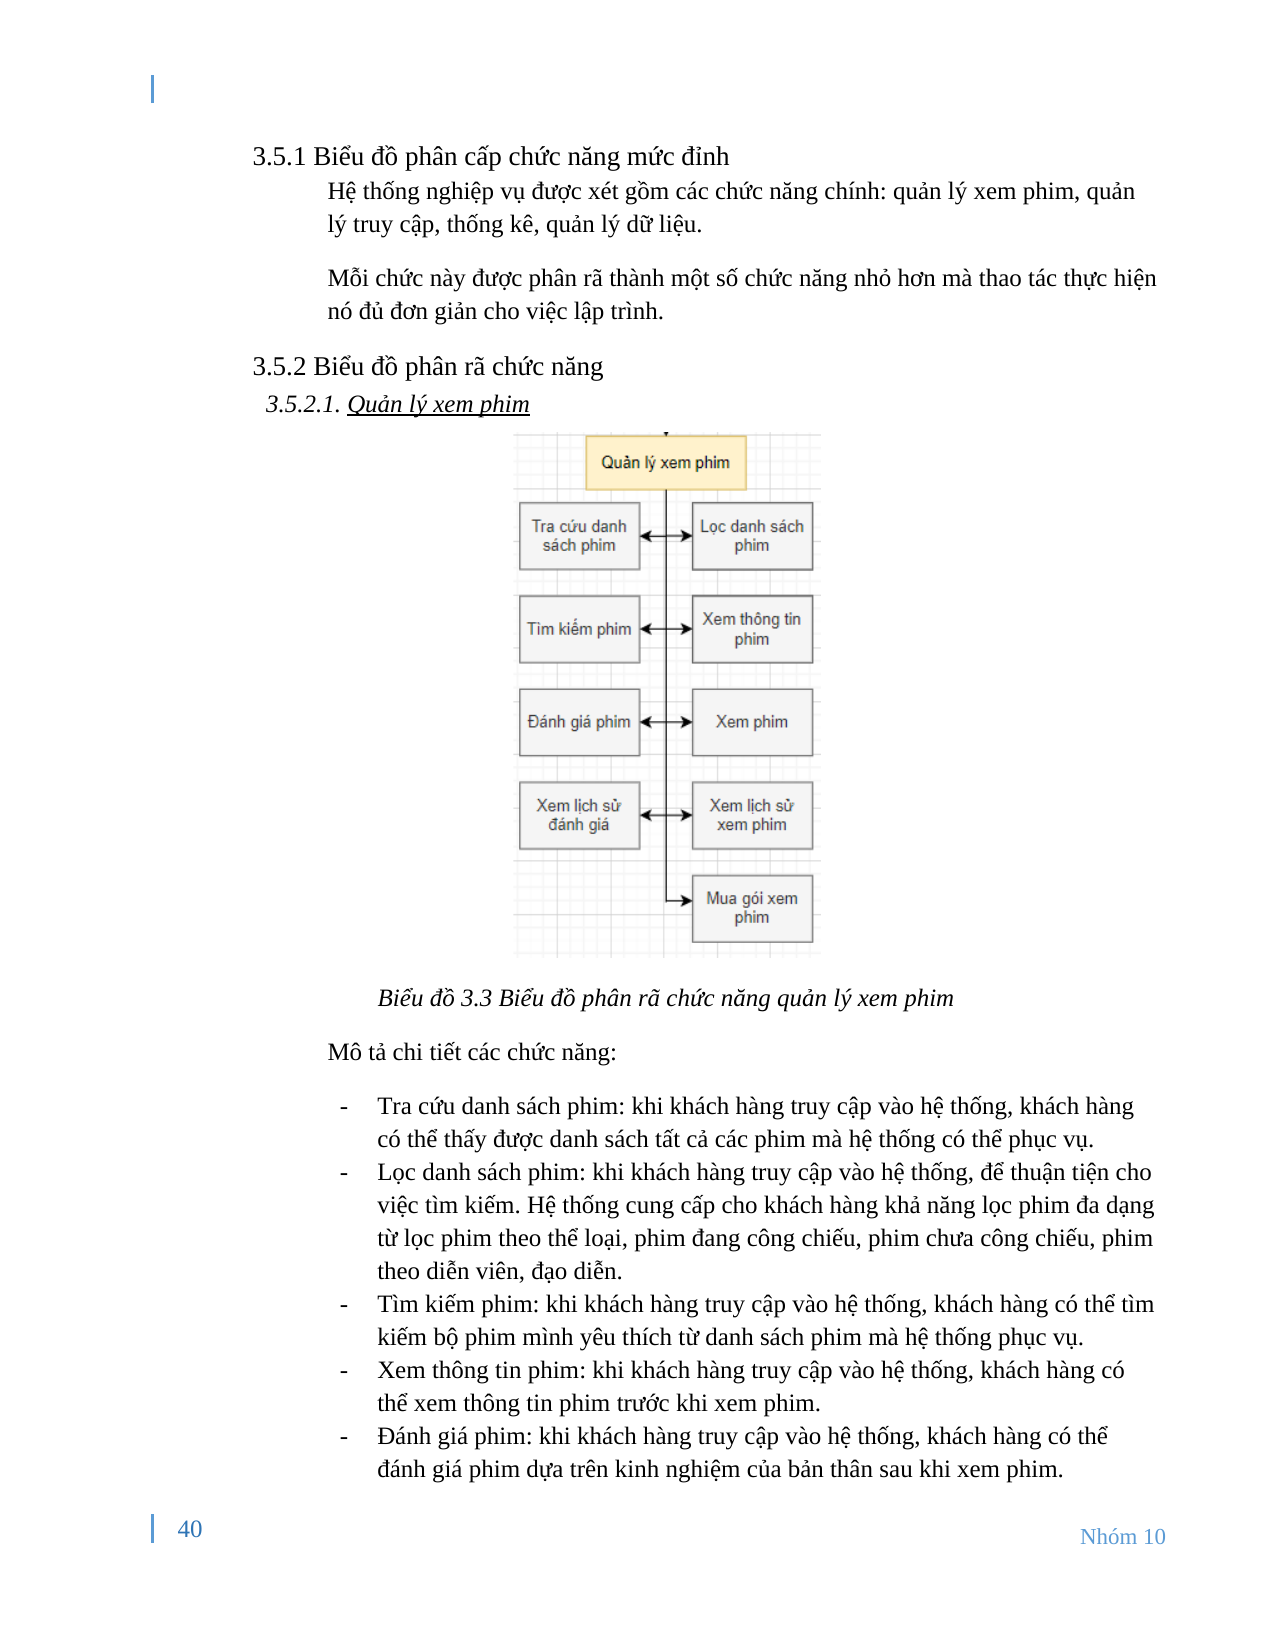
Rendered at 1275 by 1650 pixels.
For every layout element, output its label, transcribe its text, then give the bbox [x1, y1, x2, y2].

list Lọc danh sách phim: khi khách hàng truy cập vào hệ thống, để thuận tiện cho việc tìm kiếm. Hệ thống cung cấp cho khách hàng khả năng lọc phim đa dạng từ lọc phim theo thể loại, phim đang công chiếu, phim chưa công chiếu, phim theo diễn viên, đạo diễn. [339, 1157, 1157, 1284]
list Xem thông tin phim: khi khách hàng truy cập vào hệ thống, khách hàng có thể xem thông tin phim trước khi xem phim. [339, 1355, 1157, 1417]
picture [513, 432, 821, 958]
text Biểu đồ 3.3 Biểu đồ phân rã chức năng quản lý xem phim [177, 983, 1157, 1012]
text Mỗi chức này được phân rã thành một số chức năng nhỏ hơn mà thao tác thực hiện nó đủ đơn giản cho việc lập trình. [327, 263, 1157, 324]
text Mô tả chi tiết các chức năng: [252, 1037, 1157, 1066]
subtitle 3.5.1 Biểu đồ phân cấp chức năng mức đỉnh [177, 140, 1157, 171]
list Tra cứu danh sách phim: khi khách hàng truy cập vào hệ thống, khách hàng có thể thấy được danh sách tất cả các phim mà hệ thống có thể phục vụ. [339, 1091, 1157, 1152]
list Đánh giá phim: khi khách hàng truy cập vào hệ thống, khách hàng có thể đánh giá phim dựa trên kinh nghiệm của bản thân sau khi xem phim. [339, 1421, 1157, 1483]
subtitle 3.5.2 Biểu đồ phân rã chức năng [177, 349, 1157, 381]
text Hệ thống nghiệp vụ được xét gồm các chức năng chính: quản lý xem phim, quản lý truy cập, thống kê, quản lý dữ liệu. [327, 176, 1157, 238]
list Tìm kiếm phim: khi khách hàng truy cập vào hệ thống, khách hàng có thể tìm kiếm bộ phim mình yêu thích từ danh sách phim mà hệ thống phục vụ. [339, 1289, 1157, 1351]
subtitle 3.5.2.1. Quản lý xem phim [266, 389, 1157, 418]
